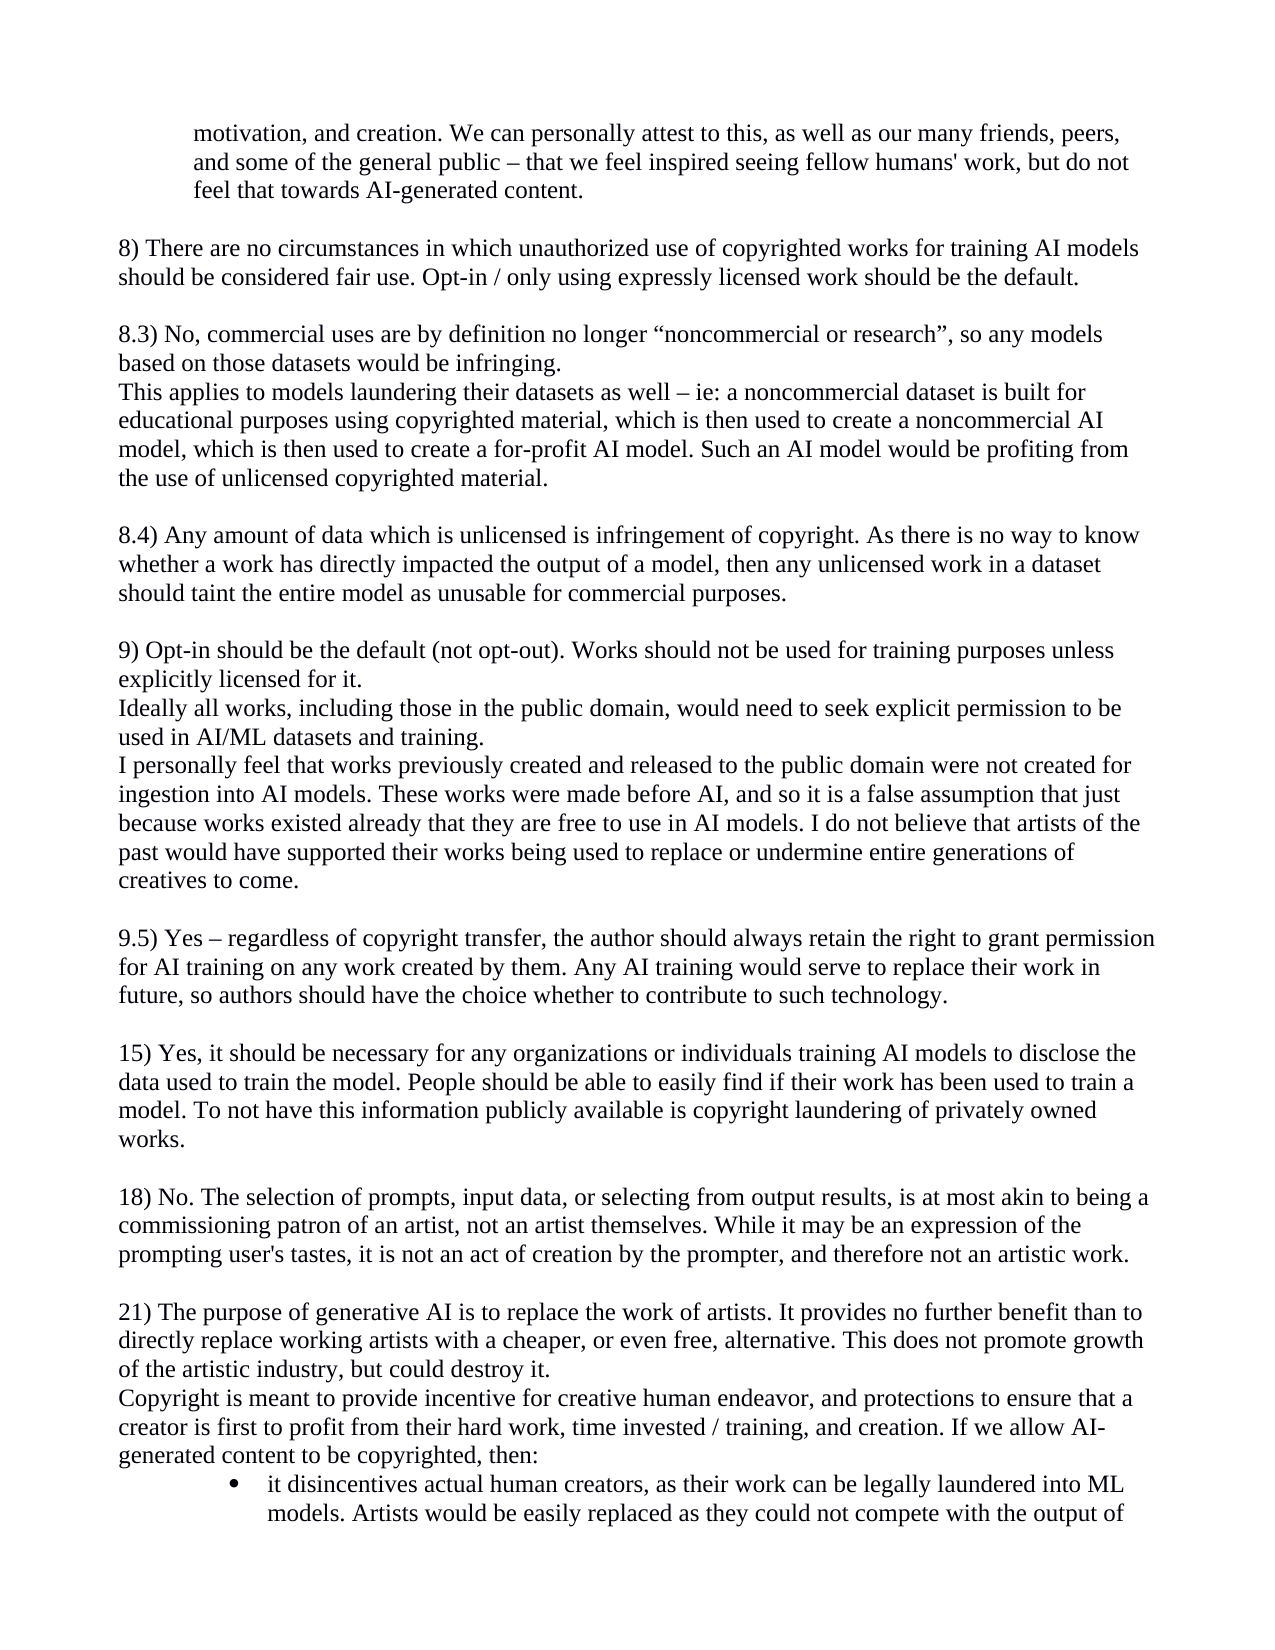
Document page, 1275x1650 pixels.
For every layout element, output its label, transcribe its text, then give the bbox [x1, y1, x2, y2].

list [156, 118, 1157, 204]
text 9) Opt-in should be the default (not opt-out). Works should not be used for training purposes unless explicitly licensed for it. [118, 636, 1157, 693]
text 18) No. The selection of prompts, input data, or selecting from output results, is at most akin to being a commissioning patron of an artist, not an artist themselves. While it may be an expression of the prompting user's tastes, it is not an act of creation by the prompter, and therefore not an artistic work. [118, 1182, 1157, 1268]
text 8.3) No, commercial uses are by definition no longer “noncommercial or research”, so any models based on those datasets would be infringing. This applies to models laundering their datasets as well – ie: a noncommercial dataset is built for educational purposes using copyrighted material, which is then used to create a noncommercial AI model, which is then used to create a for-profit AI model. Such an AI model would be profiting from the use of unlicensed copyrighted material. [118, 319, 1157, 492]
text 8) There are no circumstances in which unauthorized use of copyrighted works for training AI models should be considered fair use. Opt-in / only using expressly licensed work should be the default. [118, 233, 1157, 291]
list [229, 1469, 1157, 1527]
text 8.4) Any amount of data which is unlicensed is infringement of copyright. As there is no way to know whether a work has directly impacted the output of a model, then any unlicensed work in a dataset should taint the entire model as unusable for commercial purposes. [118, 521, 1157, 607]
text Ideally all works, including those in the public domain, would need to seek explicit permission to be used in AI/ML datasets and training. [118, 693, 1157, 751]
text 21) The purpose of generative AI is to replace the work of artists. It provides no further benefit than to directly replace working artists with a cheaper, or even free, alternative. This does not promote growth of the artistic industry, but could destroy it. [118, 1297, 1157, 1383]
text 9.5) Yes – regardless of copyright transfer, the author should always retain the right to grant permission for AI training on any work created by them. Any AI training would serve to replace their work in future, so authors should have the choice whether to contribute to such technology. [118, 923, 1157, 1009]
text I personally feel that works previously created and released to the public domain were not created for ingestion into AI models. These works were made before AI, and so it is a false assumption that just because works existed already that they are free to use in AI models. I do not believe that artists of the past would have supported their works being used to replace or undermine entire generations of creatives to come. [118, 751, 1157, 894]
text 15) Yes, it should be necessary for any organizations or individuals training AI models to disclose the data used to train the model. People should be able to easily find if their work has been used to train a model. To not have this information publicly available is copyright laundering of privately owned works. [118, 1038, 1157, 1153]
text Copyright is meant to provide incentive for creative human endeavor, and protections to ensure that a creator is first to profit from their hard work, time invested / training, and creation. If we allow AI-generated content to be copyrighted, then: [118, 1383, 1157, 1469]
